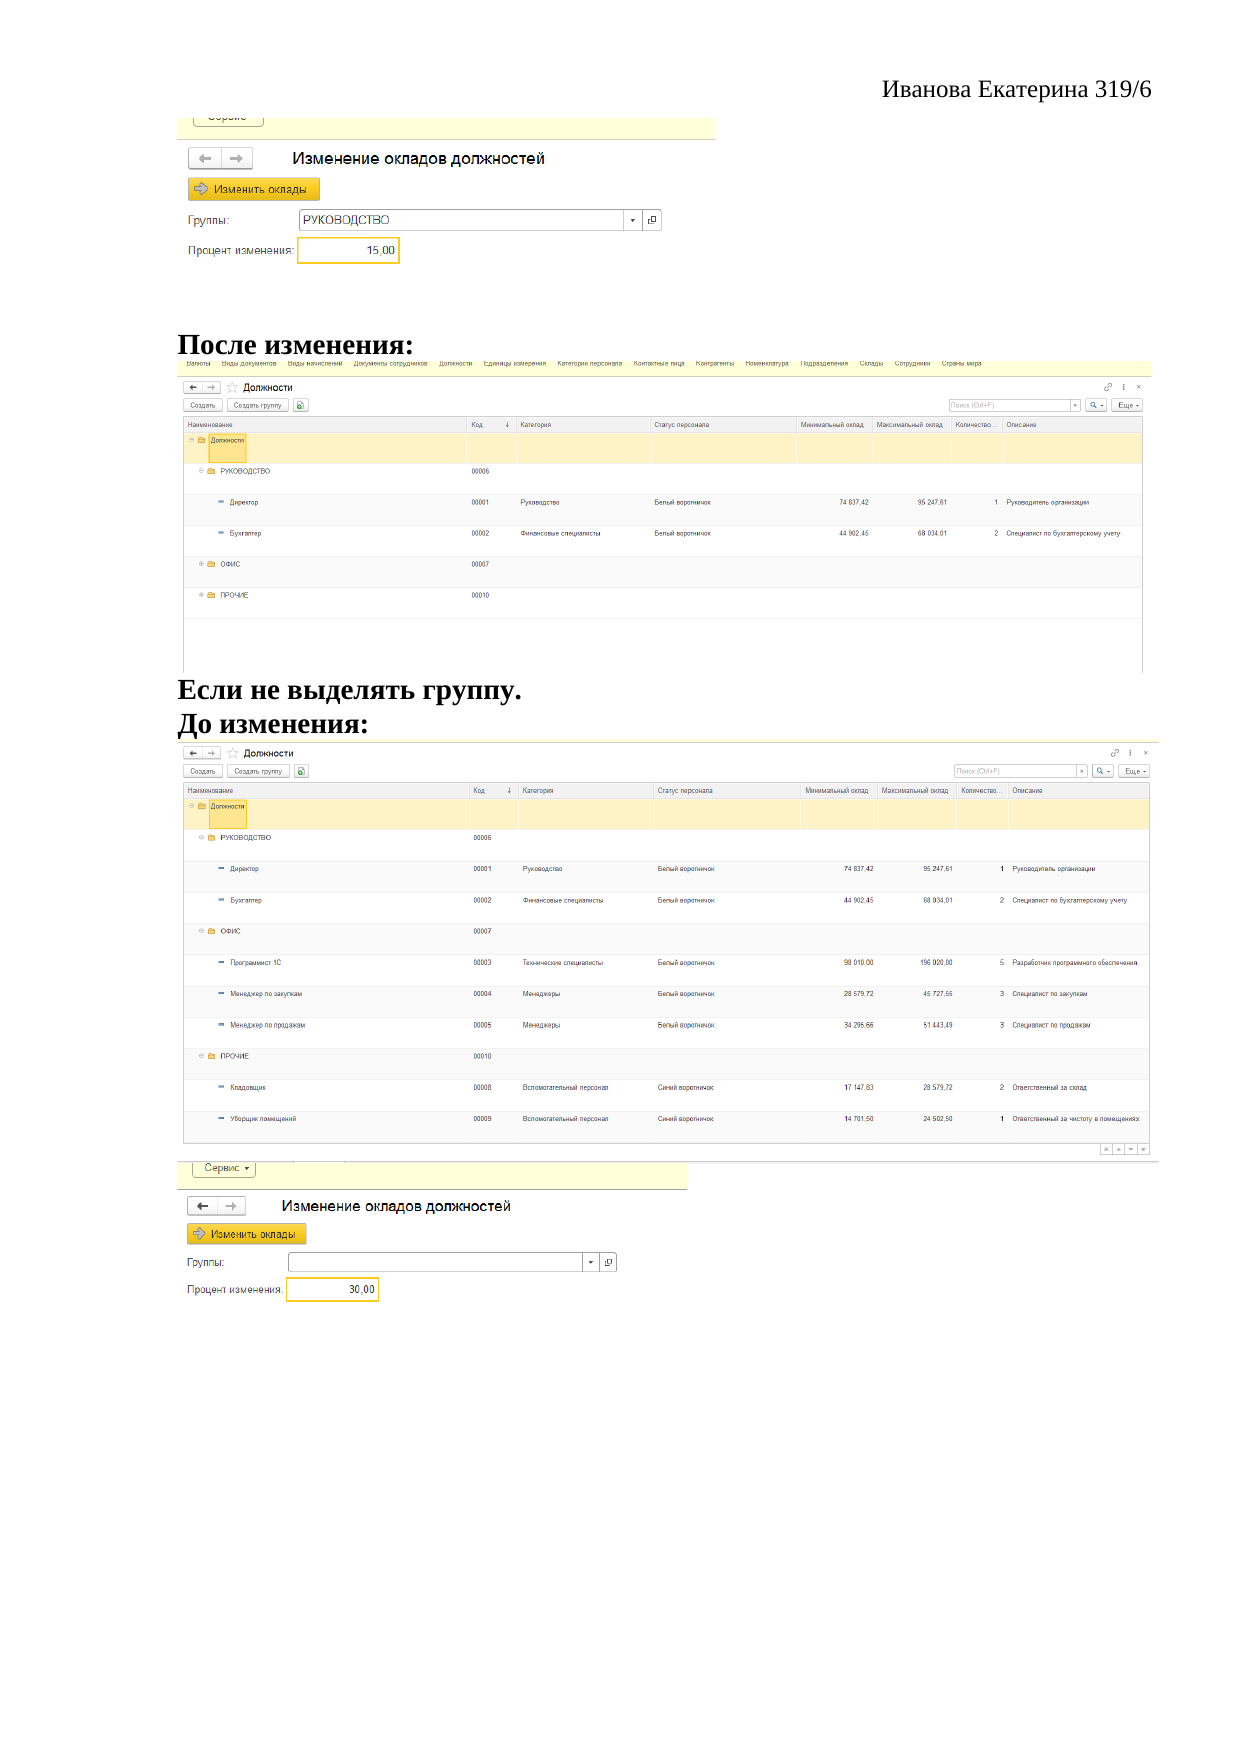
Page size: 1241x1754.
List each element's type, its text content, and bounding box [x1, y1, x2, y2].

picture [177, 361, 1152, 673]
picture [177, 118, 716, 328]
text После изменения: [177, 327, 1152, 361]
text До изменения: [177, 706, 1152, 739]
picture [177, 739, 1159, 1359]
text Если не выделять группу. [177, 673, 1152, 706]
